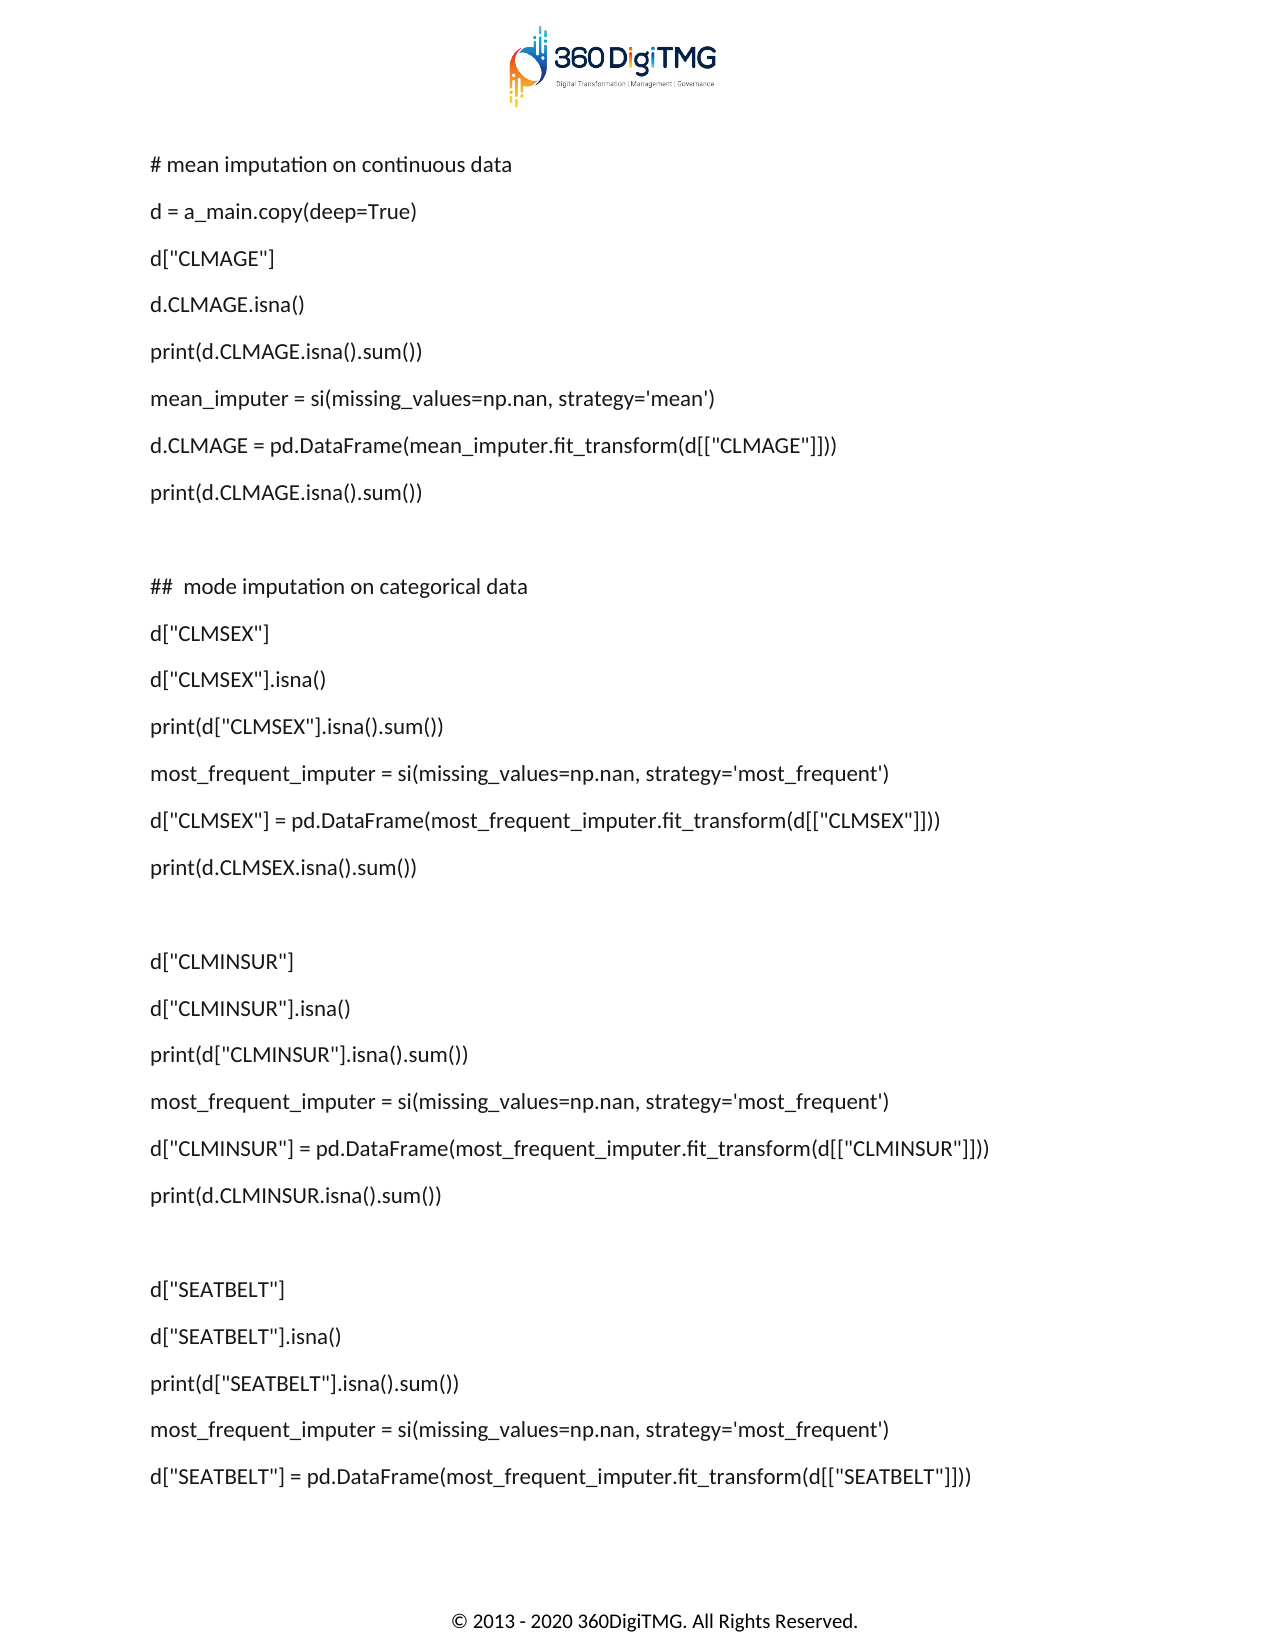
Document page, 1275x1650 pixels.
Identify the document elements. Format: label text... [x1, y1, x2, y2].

text d["CLMSEX"] = pd.DataFrame(most_frequent_imputer.fit_transform(d[["CLMSEX"]])) [150, 806, 1125, 834]
text d["SEATBELT"].isna() [150, 1322, 1125, 1350]
text print(d.CLMSEX.isna().sum()) [150, 853, 1125, 881]
text d["CLMINSUR"] [150, 947, 1125, 975]
text most_frequent_imputer = si(missing_values=np.nan, strategy='most_frequent') [150, 1416, 1125, 1444]
text d["CLMAGE"] [150, 244, 1125, 272]
text d["CLMSEX"] [150, 619, 1125, 647]
text most_frequent_imputer = si(missing_values=np.nan, strategy='most_frequent') [150, 1087, 1125, 1116]
text print(d["SEATBELT"].isna().sum()) [150, 1369, 1125, 1397]
text # mean imputation on continuous data [150, 150, 1125, 178]
text print(d.CLMAGE.isna().sum()) [150, 337, 1125, 366]
text print(d["CLMSEX"].isna().sum()) [150, 712, 1125, 741]
text print(d["CLMINSUR"].isna().sum()) [150, 1041, 1125, 1069]
text d["SEATBELT"] = pd.DataFrame(most_frequent_imputer.fit_transform(d[["SEATBELT"]])) [150, 1462, 1125, 1491]
text d.CLMAGE = pd.DataFrame(mean_imputer.fit_transform(d[["CLMAGE"]])) [150, 431, 1125, 459]
text d["CLMSEX"].isna() [150, 666, 1125, 694]
text d["CLMINSUR"] = pd.DataFrame(most_frequent_imputer.fit_transform(d[["CLMINSUR"]])) [150, 1134, 1125, 1162]
text d["SEATBELT"] [150, 1275, 1125, 1303]
text d = a_main.copy(deep=True) [150, 197, 1125, 225]
text mean_imputer = si(missing_values=np.nan, strategy='mean') [150, 384, 1125, 412]
text most_frequent_imputer = si(missing_values=np.nan, strategy='most_frequent') [150, 759, 1125, 787]
picture [492, 7, 733, 126]
text d.CLMAGE.isna() [150, 291, 1125, 319]
text ## mode imputation on categorical data [150, 572, 1125, 600]
text print(d.CLMAGE.isna().sum()) [150, 478, 1125, 506]
text d["CLMINSUR"].isna() [150, 994, 1125, 1022]
text print(d.CLMINSUR.isna().sum()) [150, 1181, 1125, 1209]
